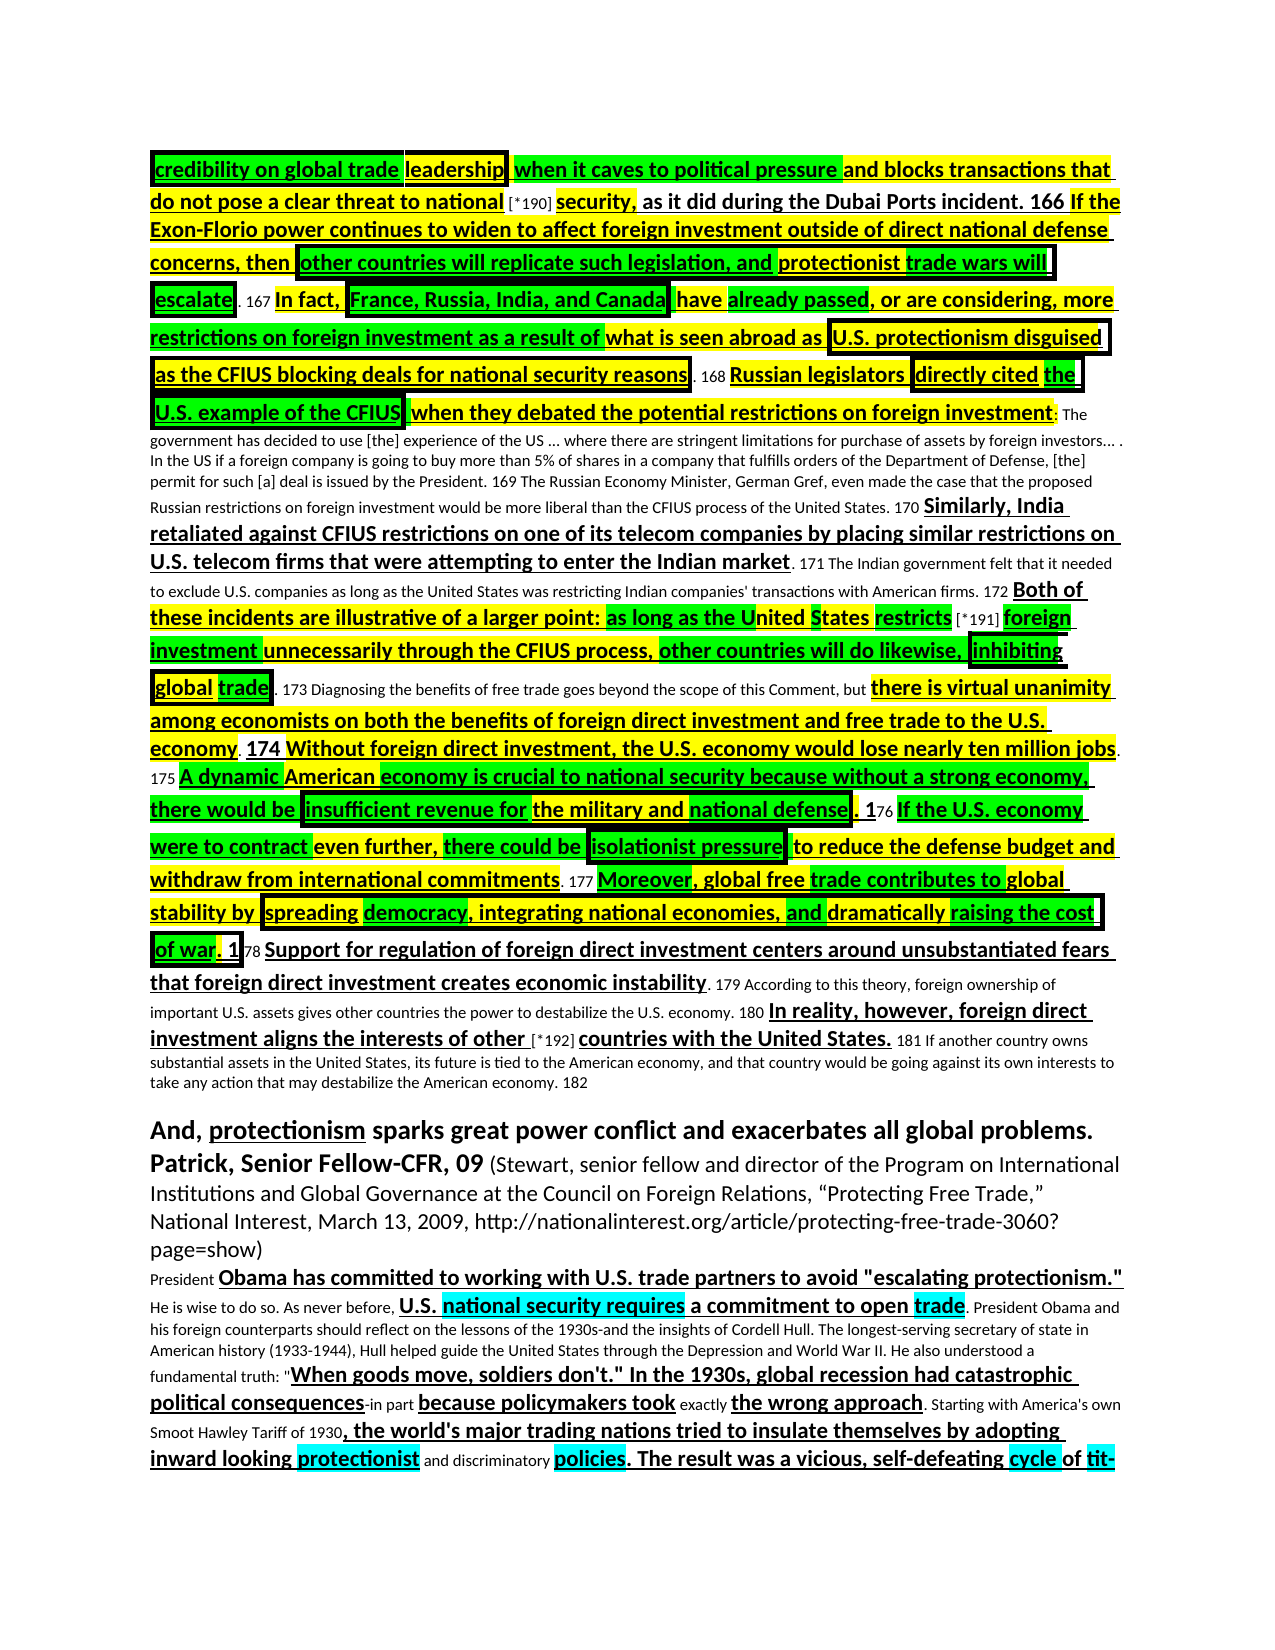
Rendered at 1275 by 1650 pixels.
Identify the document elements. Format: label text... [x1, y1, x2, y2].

subtitle And, protectionism sparks great power conflict and exacerbates all global problems. [150, 1113, 1125, 1146]
text Patrick, Senior Fellow-CFR, 09 (Stewart, senior fellow and director of the Program on International Institutions and Global Governance at the Council on Foreign Relations, “Protecting Free Trade,” National Interest, March 13, 2009, http://nationalinterest.org/article/protecting-free-trade-3060?page=show) [150, 1146, 1125, 1263]
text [150, 1263, 1125, 1472]
